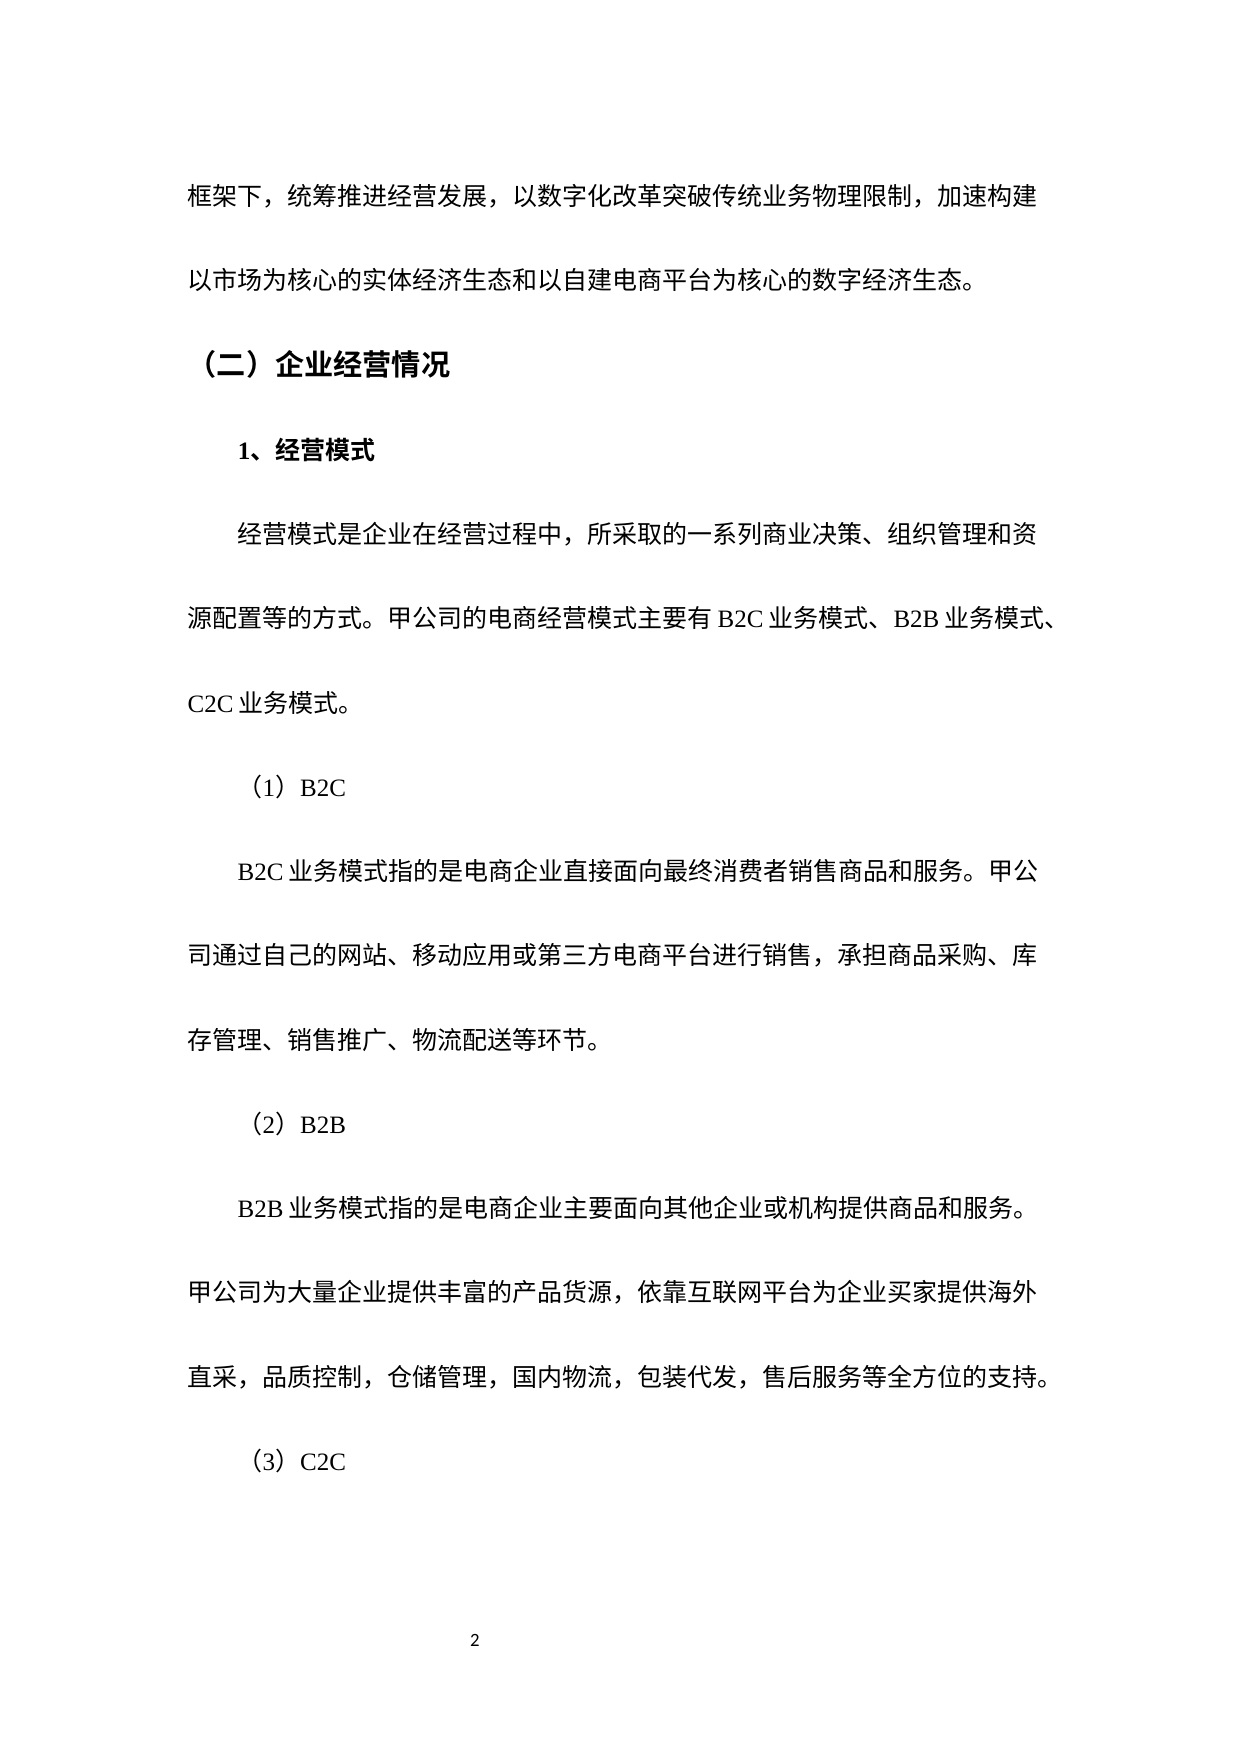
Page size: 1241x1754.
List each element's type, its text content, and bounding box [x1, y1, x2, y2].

title 1、经营模式 [187, 416, 1053, 481]
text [187, 162, 1053, 311]
subtitle （二）企业经营情况 [187, 330, 1053, 395]
text 经营模式是企业在经营过程中，所采取的一系列商业决策、组织管理和资源配置等的方式。甲公司的电商经营模式主要有B2C业务模式、B2B业务模式、C2C业务模式。 [187, 500, 1053, 734]
text B2B业务模式指的是电商企业主要面向其他企业或机构提供商品和服务。甲公司为大量企业提供丰富的产品货源，依靠互联网平台为企业买家提供海外直采，品质控制，仓储管理，国内物流，包装代发，售后服务等全方位的支持。 [187, 1174, 1053, 1408]
text （1）B2C [187, 753, 1053, 818]
text （3）C2C [187, 1427, 1053, 1492]
text （2）B2B [187, 1090, 1053, 1155]
text B2C业务模式指的是电商企业直接面向最终消费者销售商品和服务。甲公司通过自己的网站、移动应用或第三方电商平台进行销售，承担商品采购、库存管理、销售推广、物流配送等环节。 [187, 837, 1053, 1071]
